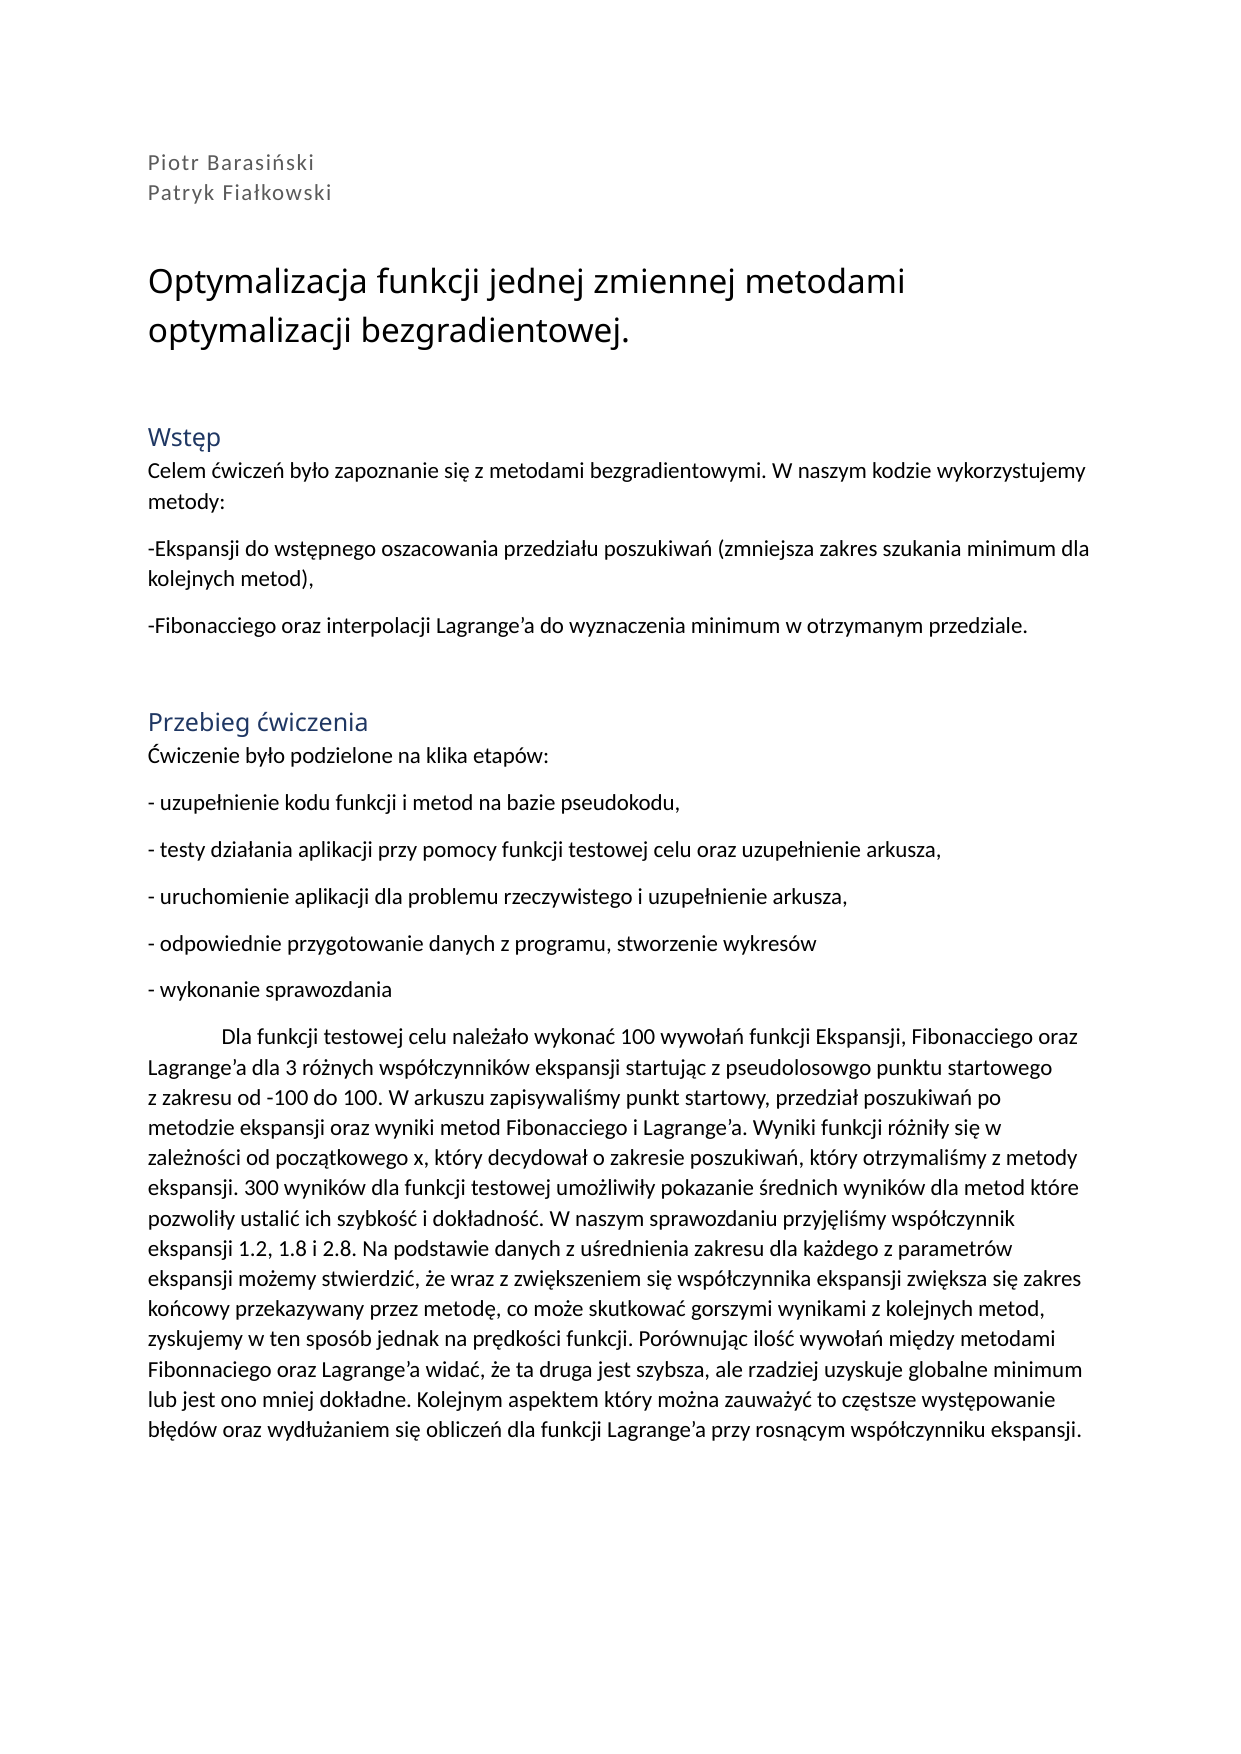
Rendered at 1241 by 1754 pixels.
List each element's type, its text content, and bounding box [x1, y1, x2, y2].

text - wykonanie sprawozdania [148, 976, 1093, 1004]
text - odpowiednie przygotowanie danych z programu, stworzenie wykresów [148, 929, 1093, 957]
text Dla funkcji testowej celu należało wykonać 100 wywołań funkcji Ekspansji, Fibonacciego oraz Lagrange’a dla 3 różnych współczynników ekspansji startując z pseudolosowgo punktu startowego z zakresu od -100 do 100. W arkuszu zapisywaliśmy punkt startowy, przedział poszukiwań po metodzie ekspansji oraz wyniki metod Fibonacciego i Lagrange’a. Wyniki funkcji różniły się w zależności od początkowego x, który decydował o zakresie poszukiwań, który otrzymaliśmy z metody ekspansji. 300 wyników dla funkcji testowej umożliwiły pokazanie średnich wyników dla metod które pozwoliły ustalić ich szybkość i dokładność. W naszym sprawozdaniu przyjęliśmy współczynnik ekspansji 1.2, 1.8 i 2.8. Na podstawie danych z uśrednienia zakresu dla każdego z parametrów ekspansji możemy stwierdzić, że wraz z zwiększeniem się współczynnika ekspansji zwiększa się zakres końcowy przekazywany przez metodę, co może skutkować gorszymi wynikami z kolejnych metod, zyskujemy w ten sposób jednak na prędkości funkcji. Porównując ilość wywołań między metodami Fibonnaciego oraz Lagrange’a widać, że ta druga jest szybsza, ale rzadziej uzyskuje globalne minimum lub jest ono mniej dokładne. Kolejnym aspektem który można zauważyć to częstsze występowanie błędów oraz wydłużaniem się obliczeń dla funkcji Lagrange’a przy rosnącym współczynniku ekspansji. [148, 1022, 1093, 1443]
text - uruchomienie aplikacji dla problemu rzeczywistego i uzupełnienie arkusza, [148, 882, 1093, 910]
text - uzupełnienie kodu funkcji i metod na bazie pseudokodu, [148, 788, 1093, 816]
subtitle Przebieg ćwiczenia [148, 704, 1093, 738]
text Ćwiczenie było podzielone na klika etapów: [148, 741, 1093, 769]
subtitle Wstęp [148, 420, 1093, 454]
text - testy działania aplikacji przy pomocy funkcji testowej celu oraz uzupełnienie arkusza, [148, 835, 1093, 863]
text -Fibonacciego oraz interpolacji Lagrange’a do wyznaczenia minimum w otrzymanym przedziale. [148, 611, 1093, 639]
subtitle Piotr Barasiński Patryk Fiałkowski Optymalizacja funkcji jednej zmiennej metodami optymalizacji bezgradientowej. [148, 148, 1093, 353]
text -Ekspansji do wstępnego oszacowania przedziału poszukiwań (zmniejsza zakres szukania minimum dla kolejnych metod), [148, 534, 1093, 592]
text Celem ćwiczeń było zapoznanie się z metodami bezgradientowymi. W naszym kodzie wykorzystujemy metody: [148, 457, 1093, 515]
